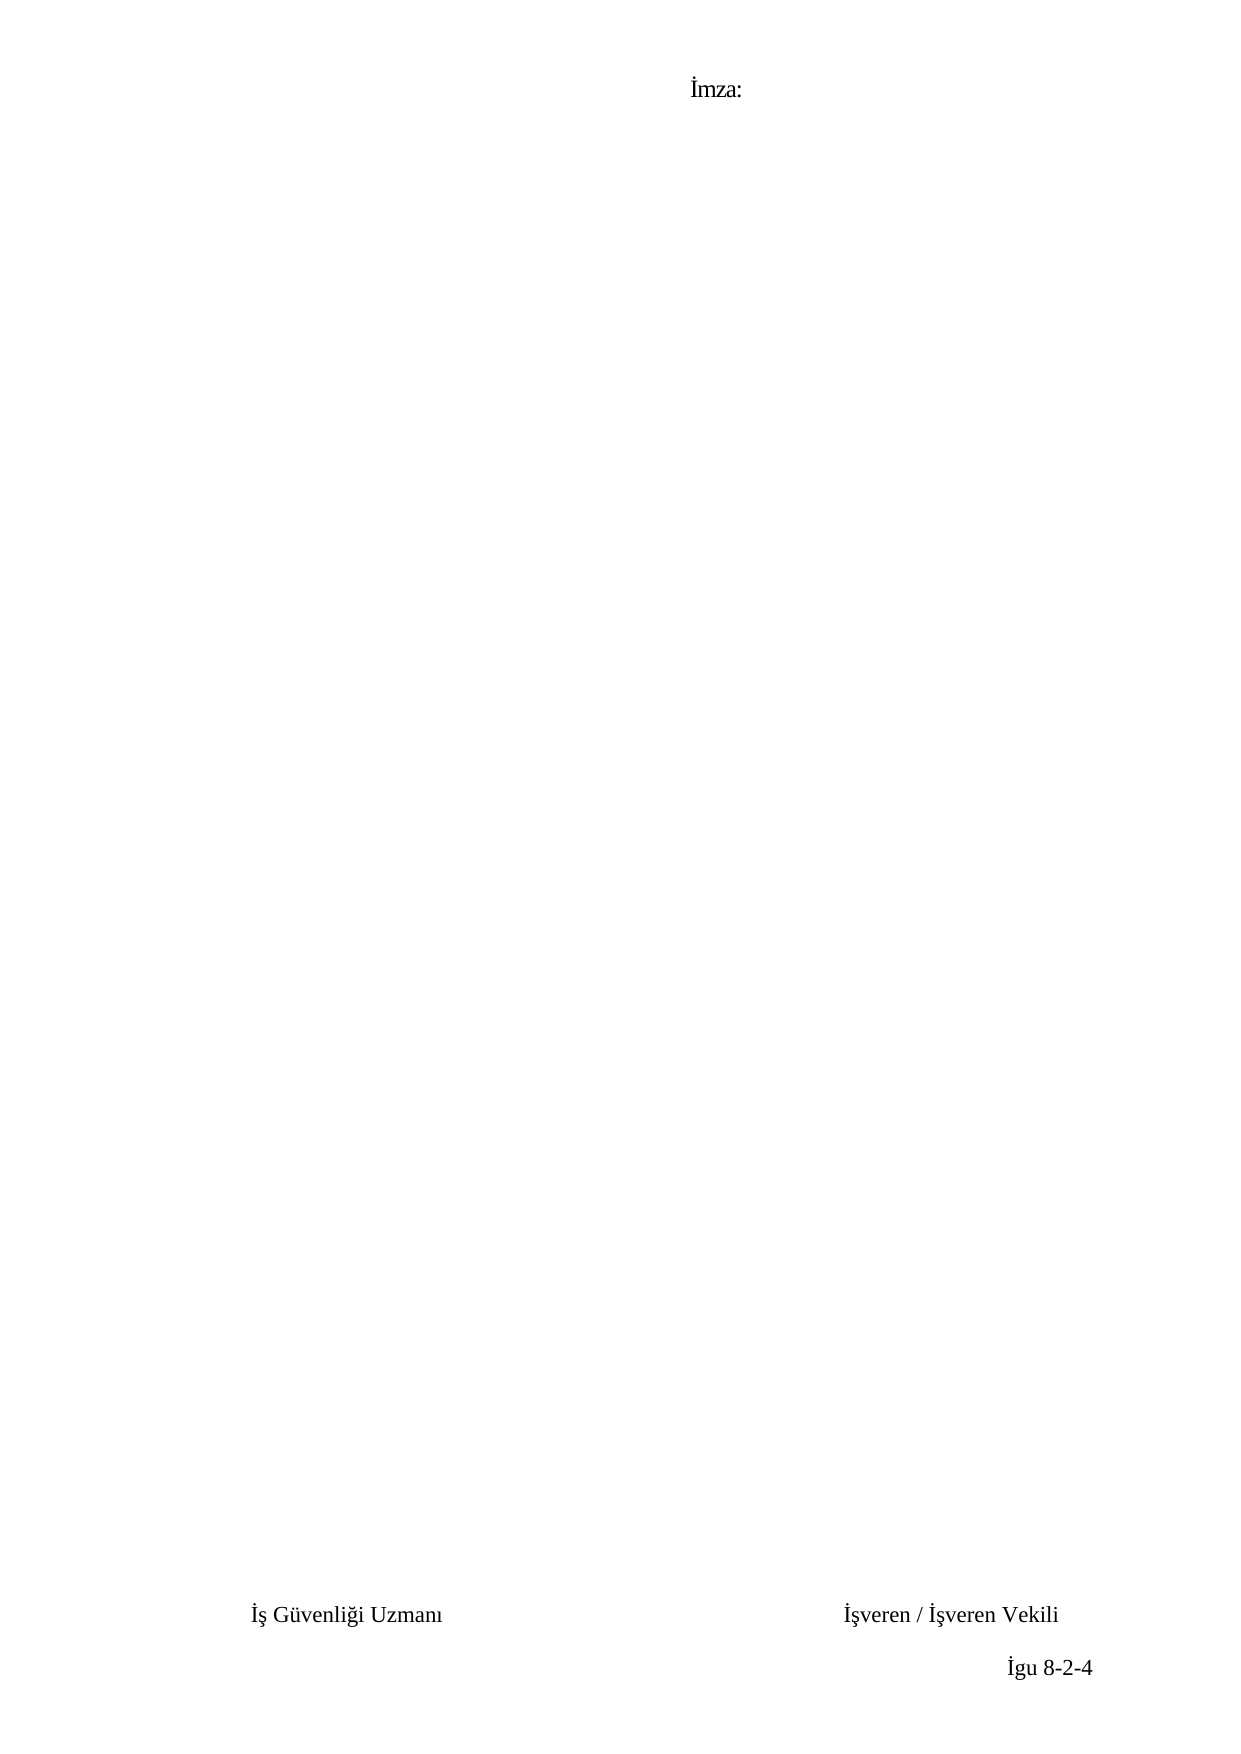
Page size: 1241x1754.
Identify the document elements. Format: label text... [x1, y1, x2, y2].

text İmza: [148, 74, 1093, 103]
